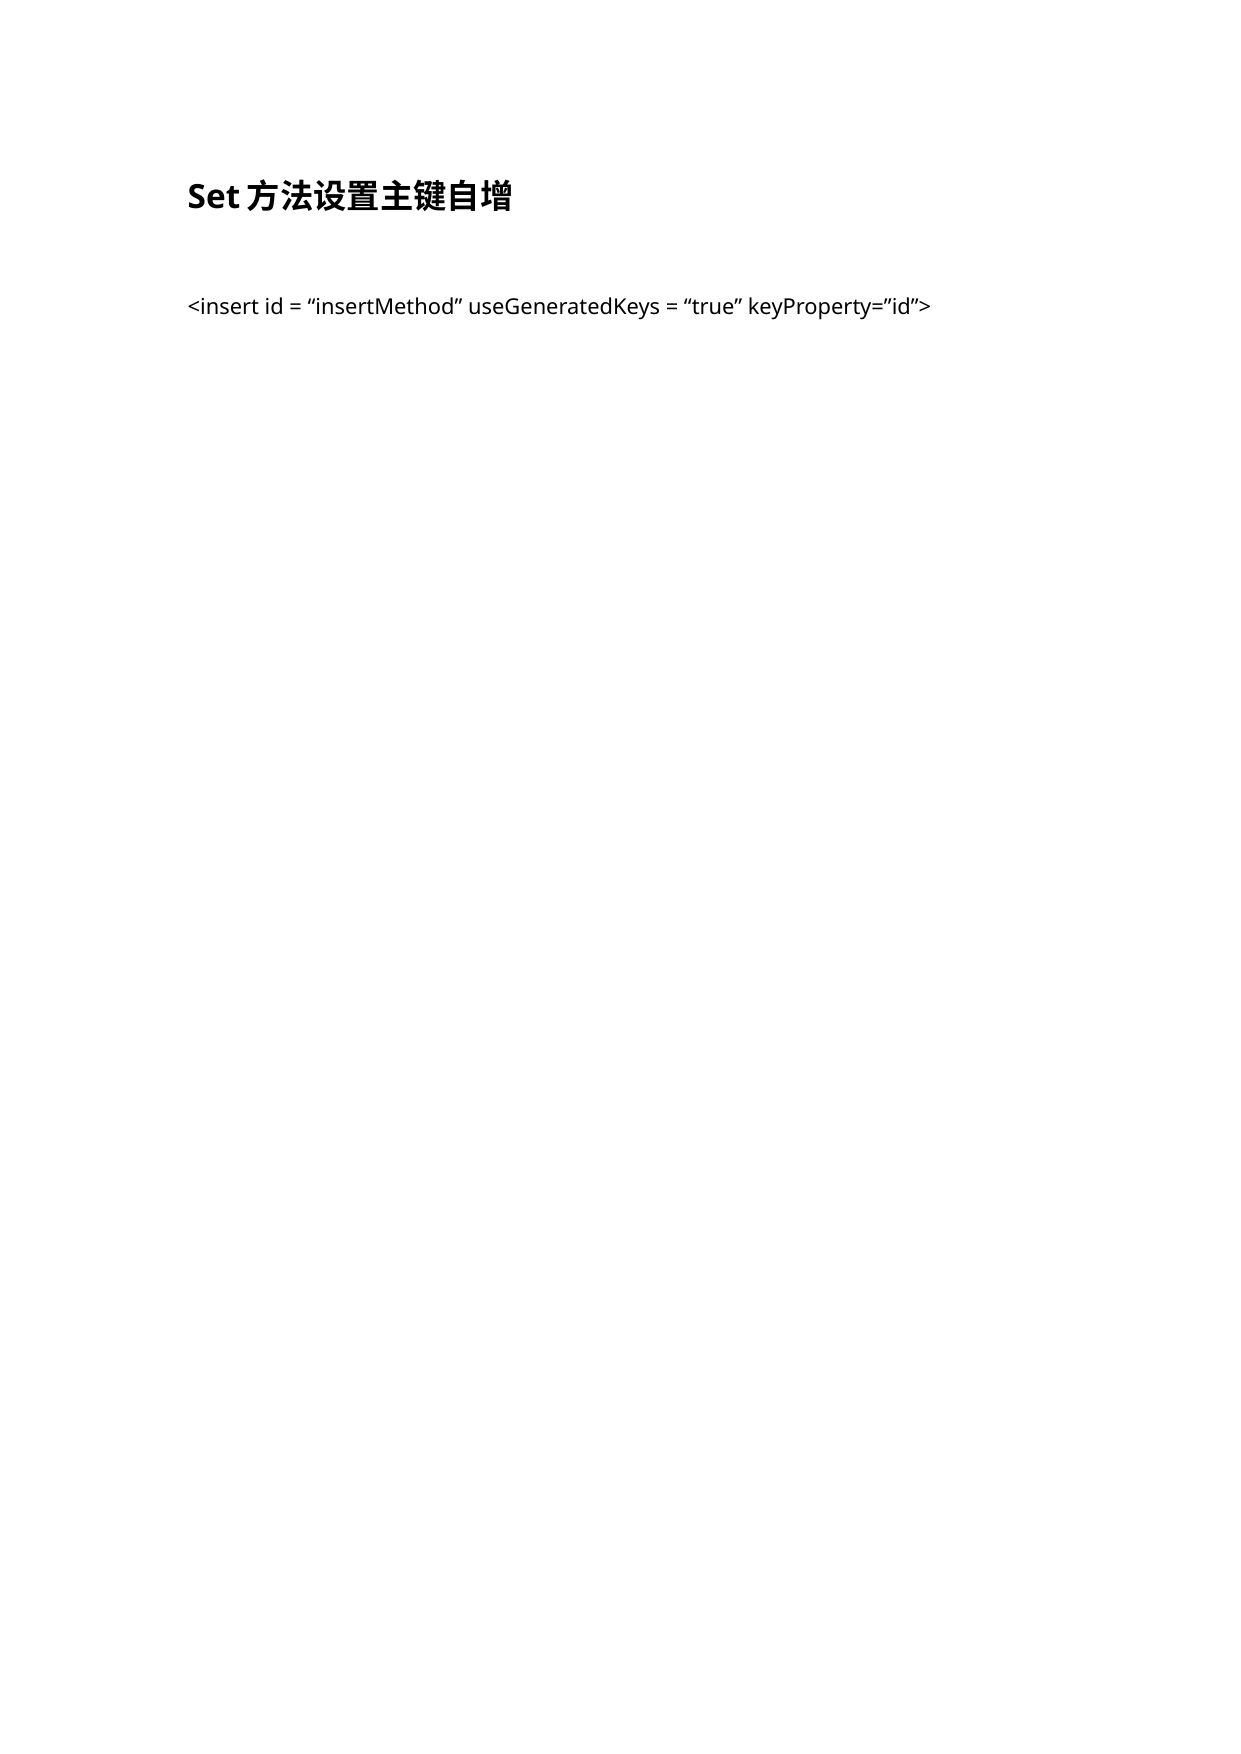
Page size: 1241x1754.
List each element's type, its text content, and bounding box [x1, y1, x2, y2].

text <insert id = “insertMethod” useGeneratedKeys = “true” keyProperty=”id”> [187, 289, 1053, 322]
subtitle Set方法设置主键自增 [187, 162, 1053, 227]
